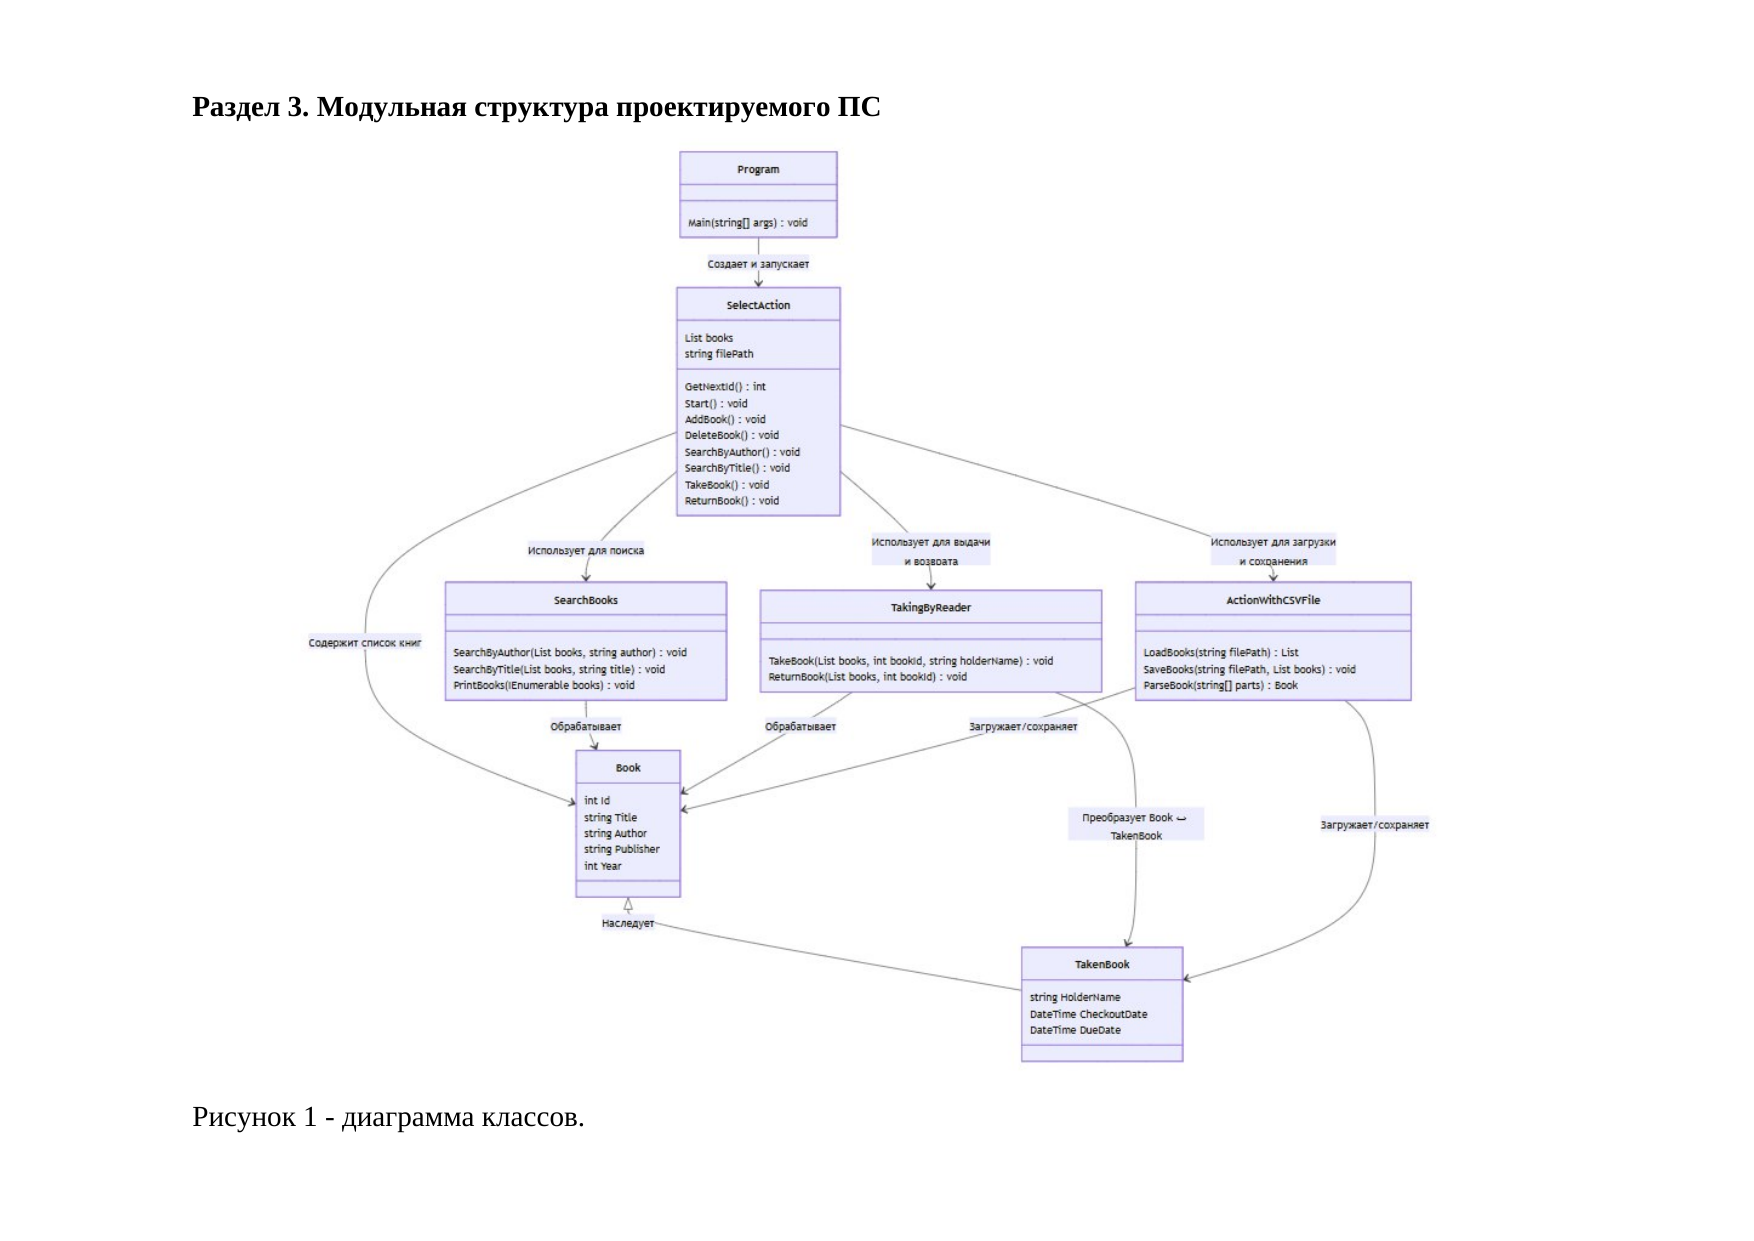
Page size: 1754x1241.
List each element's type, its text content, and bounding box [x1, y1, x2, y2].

subtitle Раздел 3. Модульная структура проектируемого ПС [118, 89, 1636, 122]
picture [233, 138, 1521, 1097]
text Рисунок 1 - диаграмма классов. [118, 1099, 1636, 1132]
